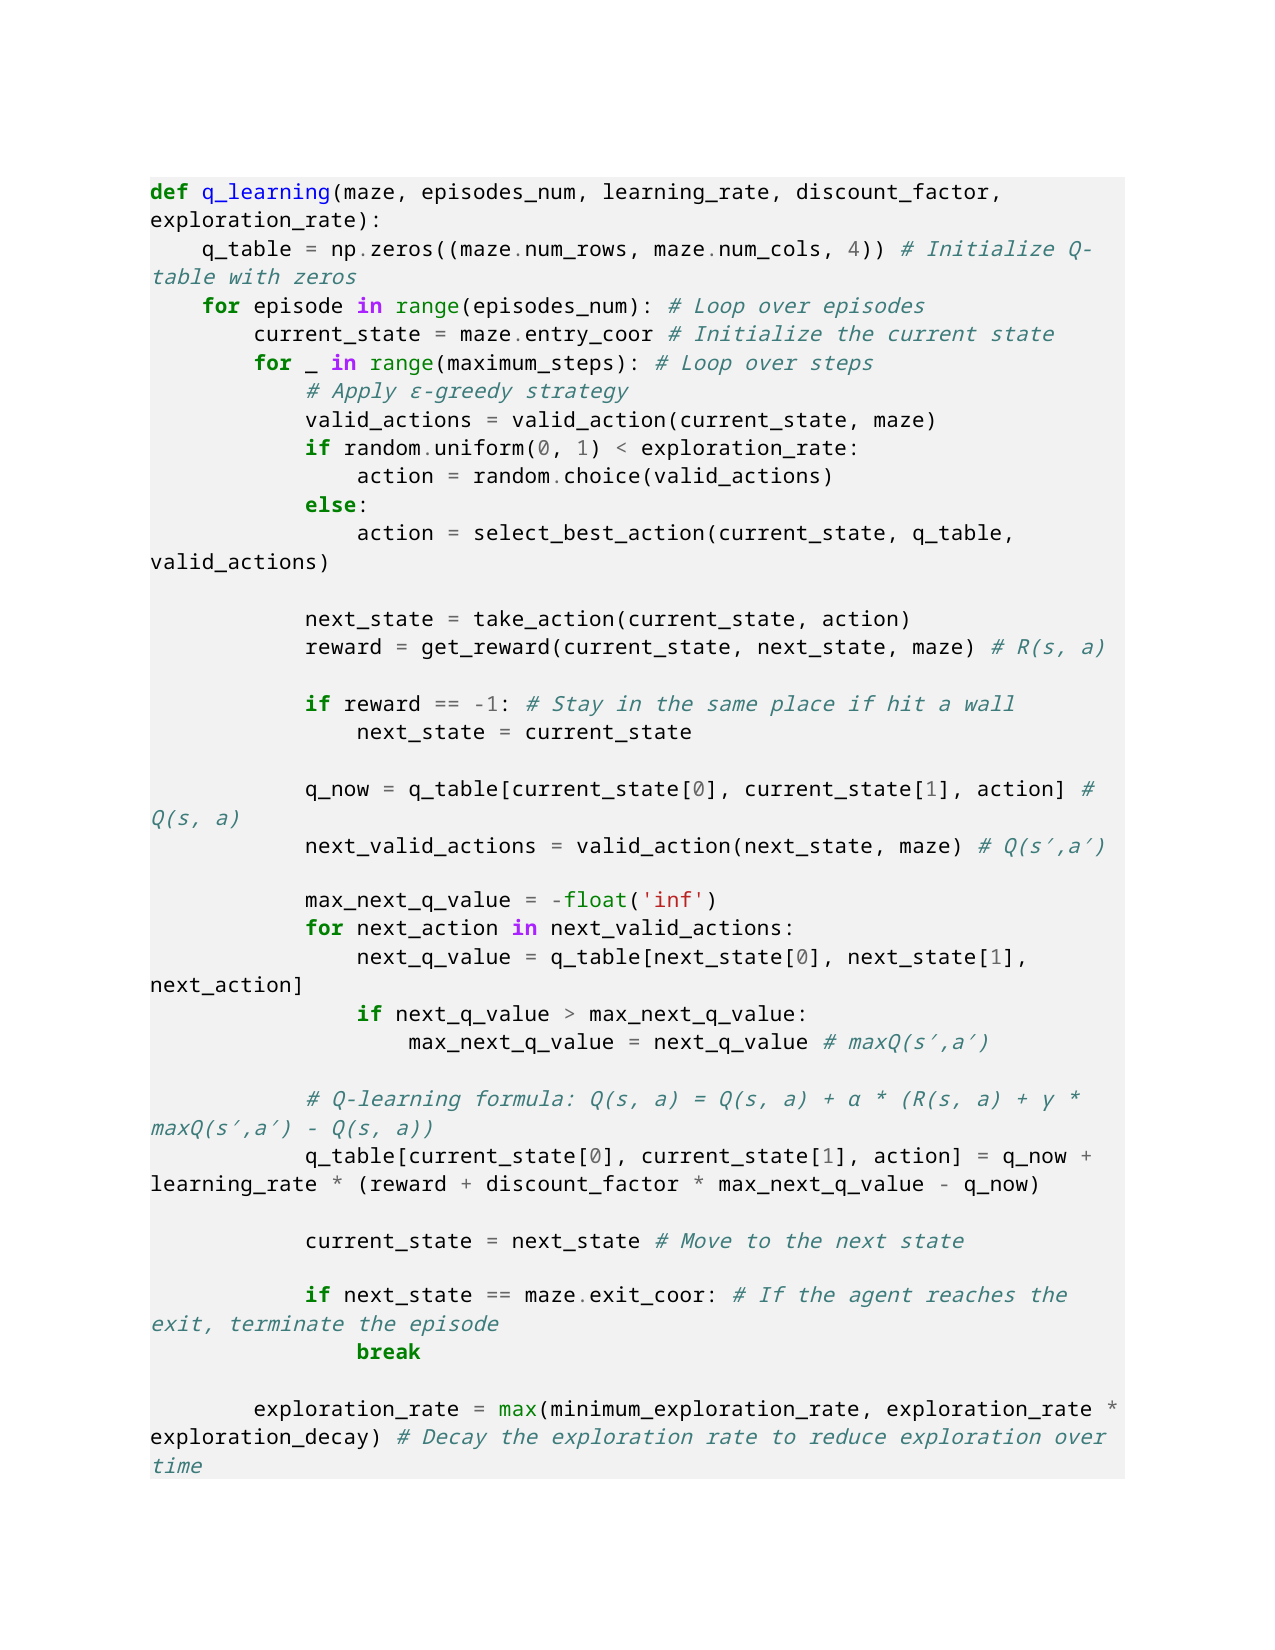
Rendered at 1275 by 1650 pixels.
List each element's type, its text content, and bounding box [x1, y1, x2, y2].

text for episode in range(episodes_num): # Loop over episodes [150, 291, 1125, 319]
text action = random.choice(valid_actions) [150, 462, 1125, 490]
text next_state = current_state [150, 717, 1125, 746]
text q_table[current_state[0], current_state[1], action] = q_now + learning_rate * (reward + discount_factor * max_next_q_value - q_now) [150, 1141, 1125, 1198]
text if reward == -1: # Stay in the same place if hit a wall [150, 689, 1125, 717]
text else: [150, 490, 1125, 518]
text next_state = take_action(current_state, action) [150, 604, 1125, 632]
text # Q-learning formula: Q(s, a) = Q(s, a) + α * (R(s, a) + γ * maxQ(s′,a′) - Q(s, a)) [150, 1084, 1125, 1141]
text q_table = np.zeros((maze.num_rows, maze.num_cols, 4)) # Initialize Q-table with zeros [150, 234, 1125, 291]
text for _ in range(maximum_steps): # Loop over steps [150, 348, 1125, 376]
text valid_actions = valid_action(current_state, maze) [150, 405, 1125, 433]
text if random.uniform(0, 1) < exploration_rate: [150, 433, 1125, 462]
text if next_q_value > max_next_q_value: [150, 999, 1125, 1027]
text max_next_q_value = -float('inf') [150, 885, 1125, 913]
text next_q_value = q_table[next_state[0], next_state[1], next_action] [150, 942, 1125, 999]
text current_state = next_state # Move to the next state [150, 1226, 1125, 1255]
text reward = get_reward(current_state, next_state, maze) # R(s, a) [150, 632, 1125, 661]
text action = select_best_action(current_state, q_table, valid_actions) [150, 518, 1125, 575]
text def q_learning(maze, episodes_num, learning_rate, discount_factor, exploration_rate): [150, 177, 1125, 234]
text # Apply ε-greedy strategy [150, 376, 1125, 405]
text next_valid_actions = valid_action(next_state, maze) # Q(s′,a′) [150, 831, 1125, 860]
text exploration_rate = max(minimum_exploration_rate, exploration_rate * exploration_decay) # Decay the exploration rate to reduce exploration over time [150, 1394, 1125, 1479]
text if next_state == maze.exit_coor: # If the agent reaches the exit, terminate the episode [150, 1280, 1125, 1337]
text break [150, 1337, 1125, 1366]
text q_now = q_table[current_state[0], current_state[1], action] # Q(s, a) [150, 774, 1125, 831]
text current_state = maze.entry_coor # Initialize the current state [150, 319, 1125, 348]
text max_next_q_value = next_q_value # maxQ(s′,a′) [150, 1027, 1125, 1056]
text for next_action in next_valid_actions: [150, 913, 1125, 942]
